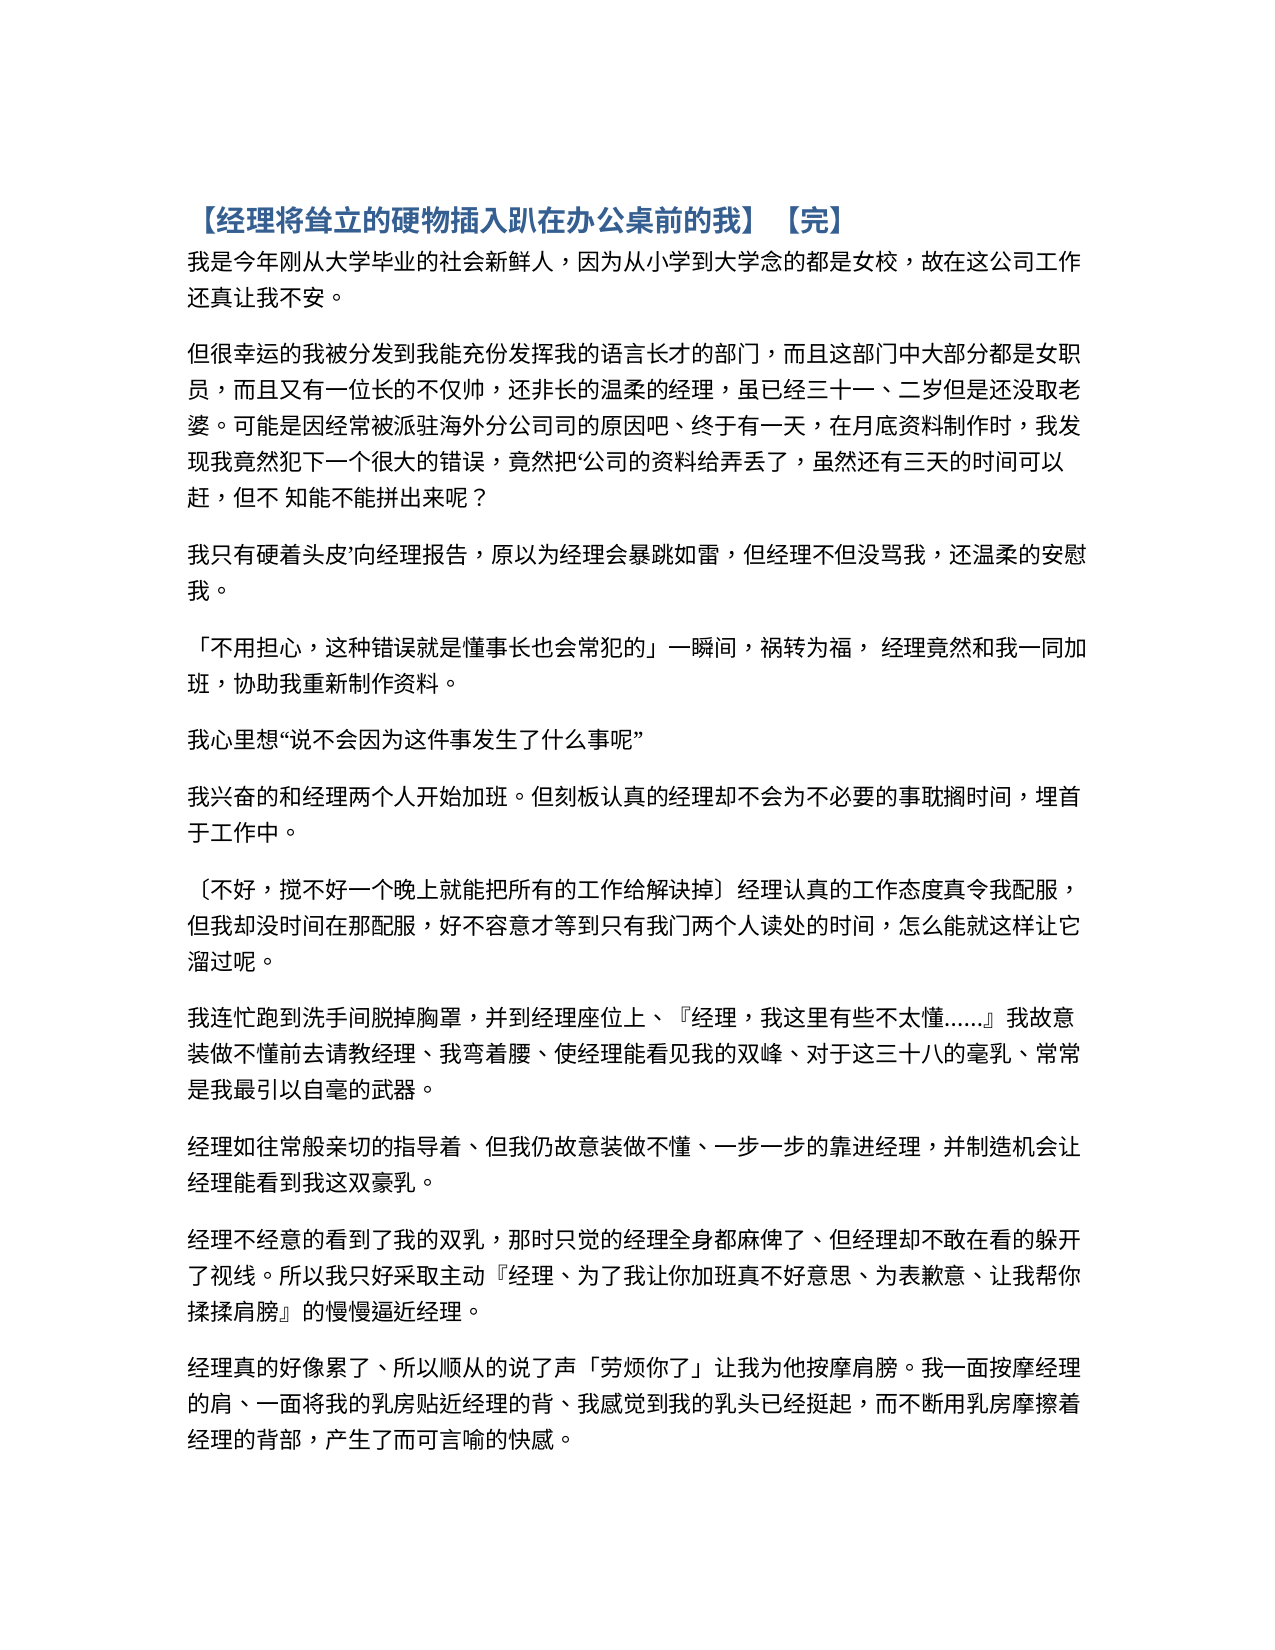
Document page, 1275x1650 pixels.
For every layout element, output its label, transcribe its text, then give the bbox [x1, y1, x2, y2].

text 经理真的好像累了、所以顺从的说了声「劳烦你了」让我为他按摩肩膀。我一面按摩经理的肩、一面将我的乳房贴近经理的背、我感觉到我的乳头已经挺起，而不断用乳房摩擦着经理的背部，产生了而可言喻的快感。 [187, 1352, 1087, 1456]
text 我兴奋的和经理两个人开始加班。但刻板认真的经理却不会为不必要的事耽搁时间，埋首于工作中。 [187, 781, 1087, 848]
text 「不用担心，这种错误就是懂事长也会常犯的」一瞬间，祸转为福， 经理竟然和我一同加班，协助我重新制作资料。 [187, 632, 1087, 699]
text 我心里想“说不会因为这件事发生了什么事呢” [187, 724, 1087, 756]
text 〔不好，搅不好一个晚上就能把所有的工作给解诀掉〕经理认真的工作态度真令我配服，但我却没时间在那配服，好不容意才等到只有我门两个人读处的时间，怎么能就这样让它溜过呢。 [187, 874, 1087, 977]
text 我是今年刚从大学毕业的社会新鲜人，因为从小学到大学念的都是女校，故在这公司工作还真让我不安。 [187, 246, 1087, 313]
subtitle 【经理将耸立的硬物插入趴在办公桌前的我】【完】 [187, 200, 1087, 240]
text 我只有硬着头皮’向经理报告，原以为经理会暴跳如雷，但经理不但没骂我，还温柔的安慰我。 [187, 539, 1087, 606]
text 我连忙跑到洗手间脱掉胸罩，并到经理座位上、『经理，我这里有些不太懂……』我故意装做不懂前去请教经理、我弯着腰、使经理能看见我的双峰、对于这三十八的毫乳、常常是我最引以自毫的武器。 [187, 1002, 1087, 1106]
text 经理不经意的看到了我的双乳，那时只觉的经理全身都麻俾了、但经理却不敢在看的躲开了视线。所以我只好采取主动『经理、为了我让你加班真不好意思、为表歉意、让我帮你揉揉肩膀』的慢慢逼近经理。 [187, 1224, 1087, 1327]
text 但很幸运的我被分发到我能充份发挥我的语言长才的部门，而且这部门中大部分都是女职员，而且又有一位长的不仅帅，还非长的温柔的经理，虽已经三十一、二岁但是还没取老婆。可能是因经常被派驻海外分公司司的原因吧、终于有一天，在月底资料制作时，我发现我竟然犯下一个很大的错误，竟然把‘公司的资料给弄丢了，虽然还有三天的时间可以赶，但不 知能不能拼出来呢？ [187, 338, 1087, 513]
text 经理如往常般亲切的指导着、但我仍故意装做不懂、一步一步的靠进经理，并制造机会让经理能看到我这双豪乳。 [187, 1131, 1087, 1198]
